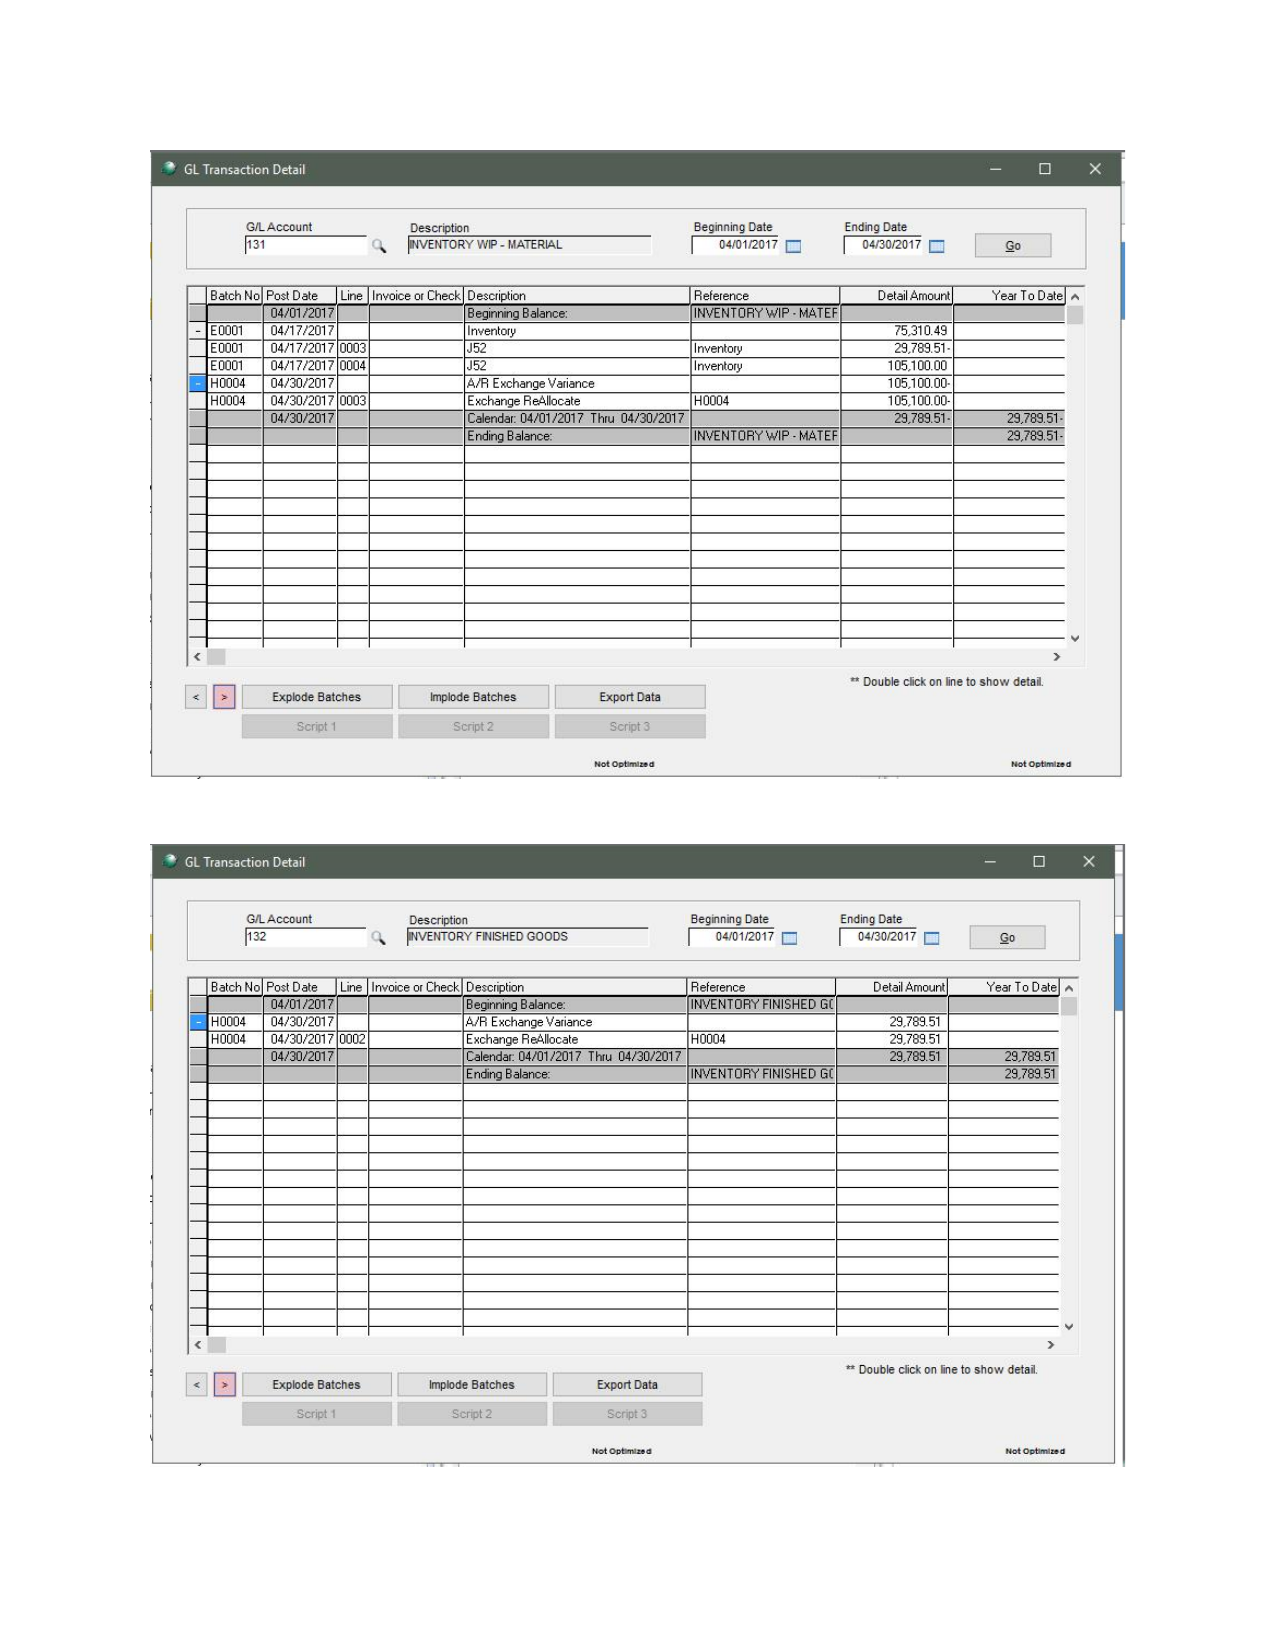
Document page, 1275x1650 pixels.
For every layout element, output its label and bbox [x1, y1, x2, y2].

picture [150, 844, 1125, 1467]
picture [150, 150, 1125, 779]
